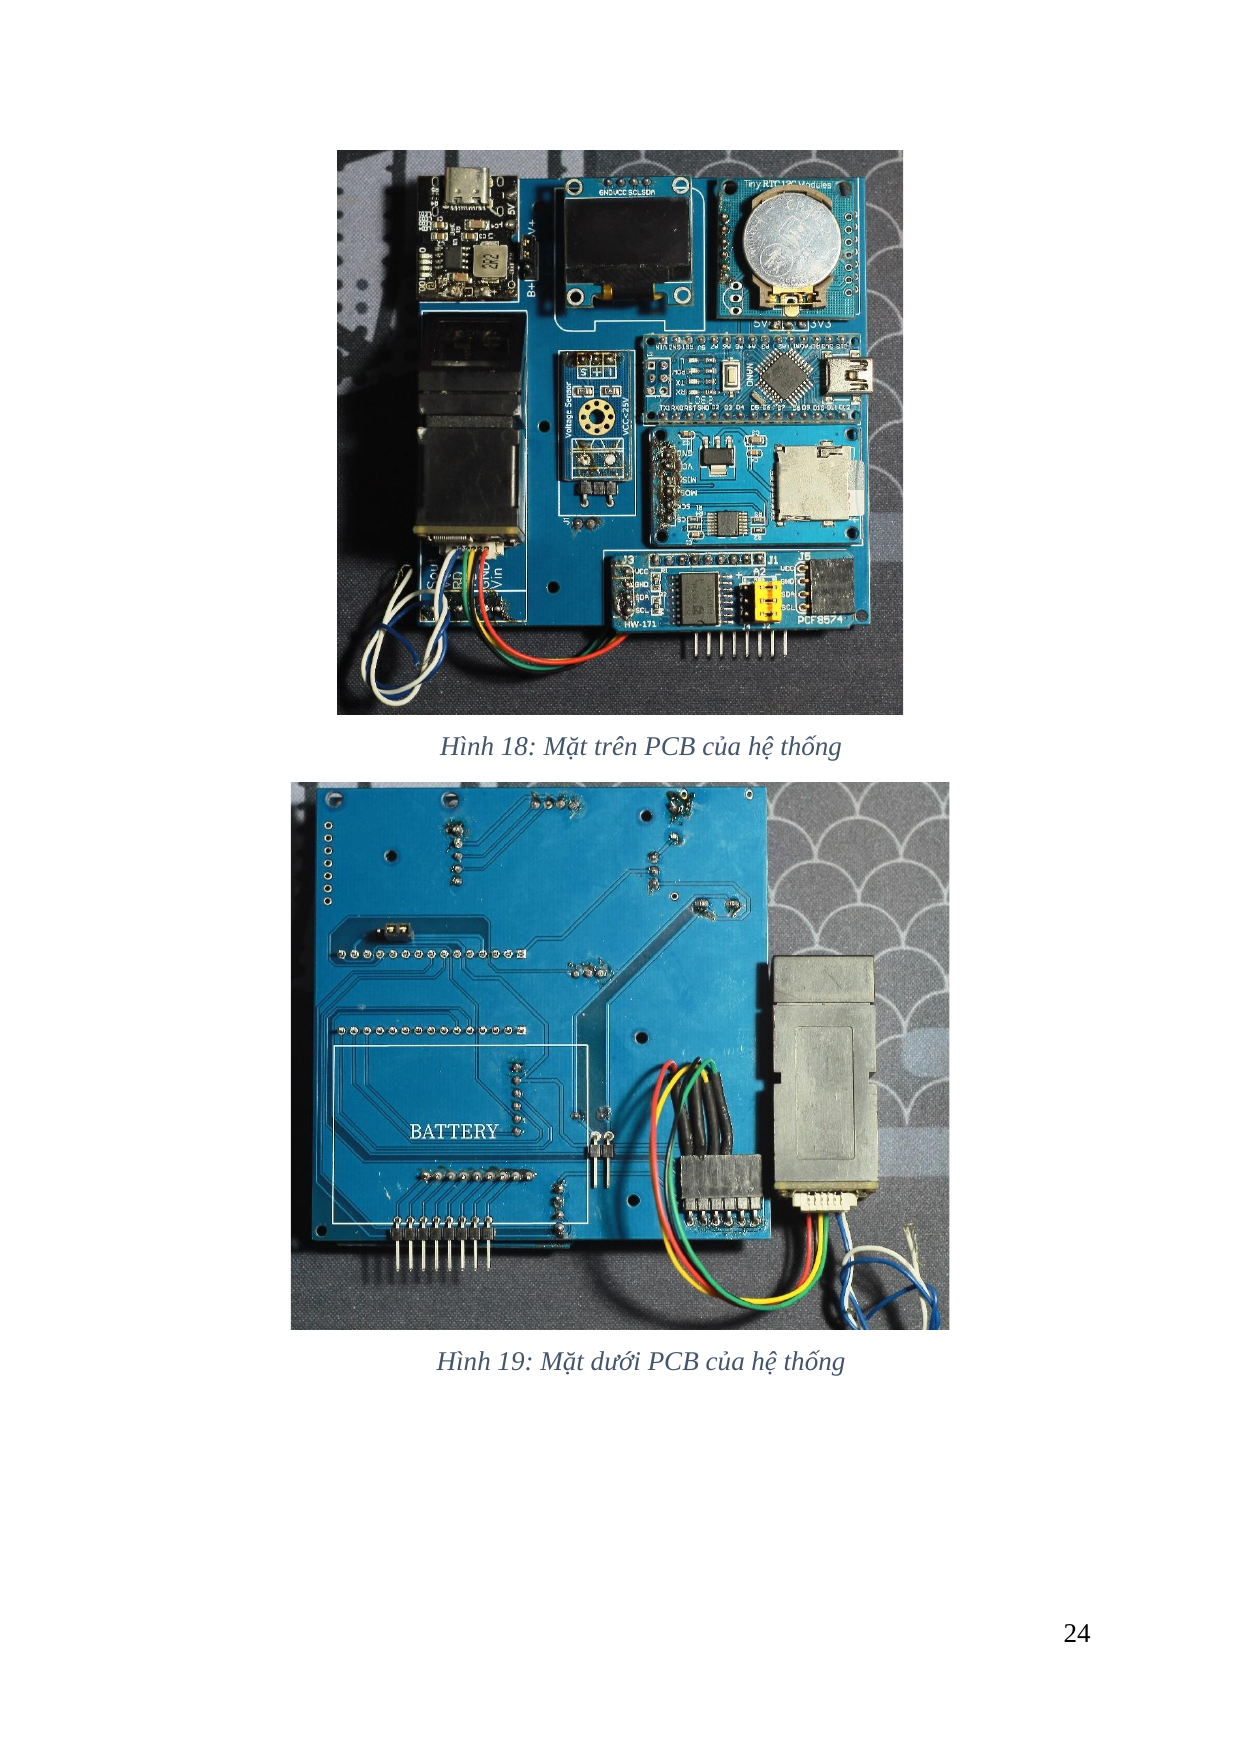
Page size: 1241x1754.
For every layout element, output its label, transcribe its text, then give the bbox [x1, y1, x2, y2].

picture [290, 782, 950, 1330]
text Hình 19: Mặt dưới PCB của hệ thống [150, 1346, 1090, 1377]
text Hình 18: Mặt trên PCB của hệ thống [150, 731, 1090, 762]
picture [337, 150, 904, 715]
